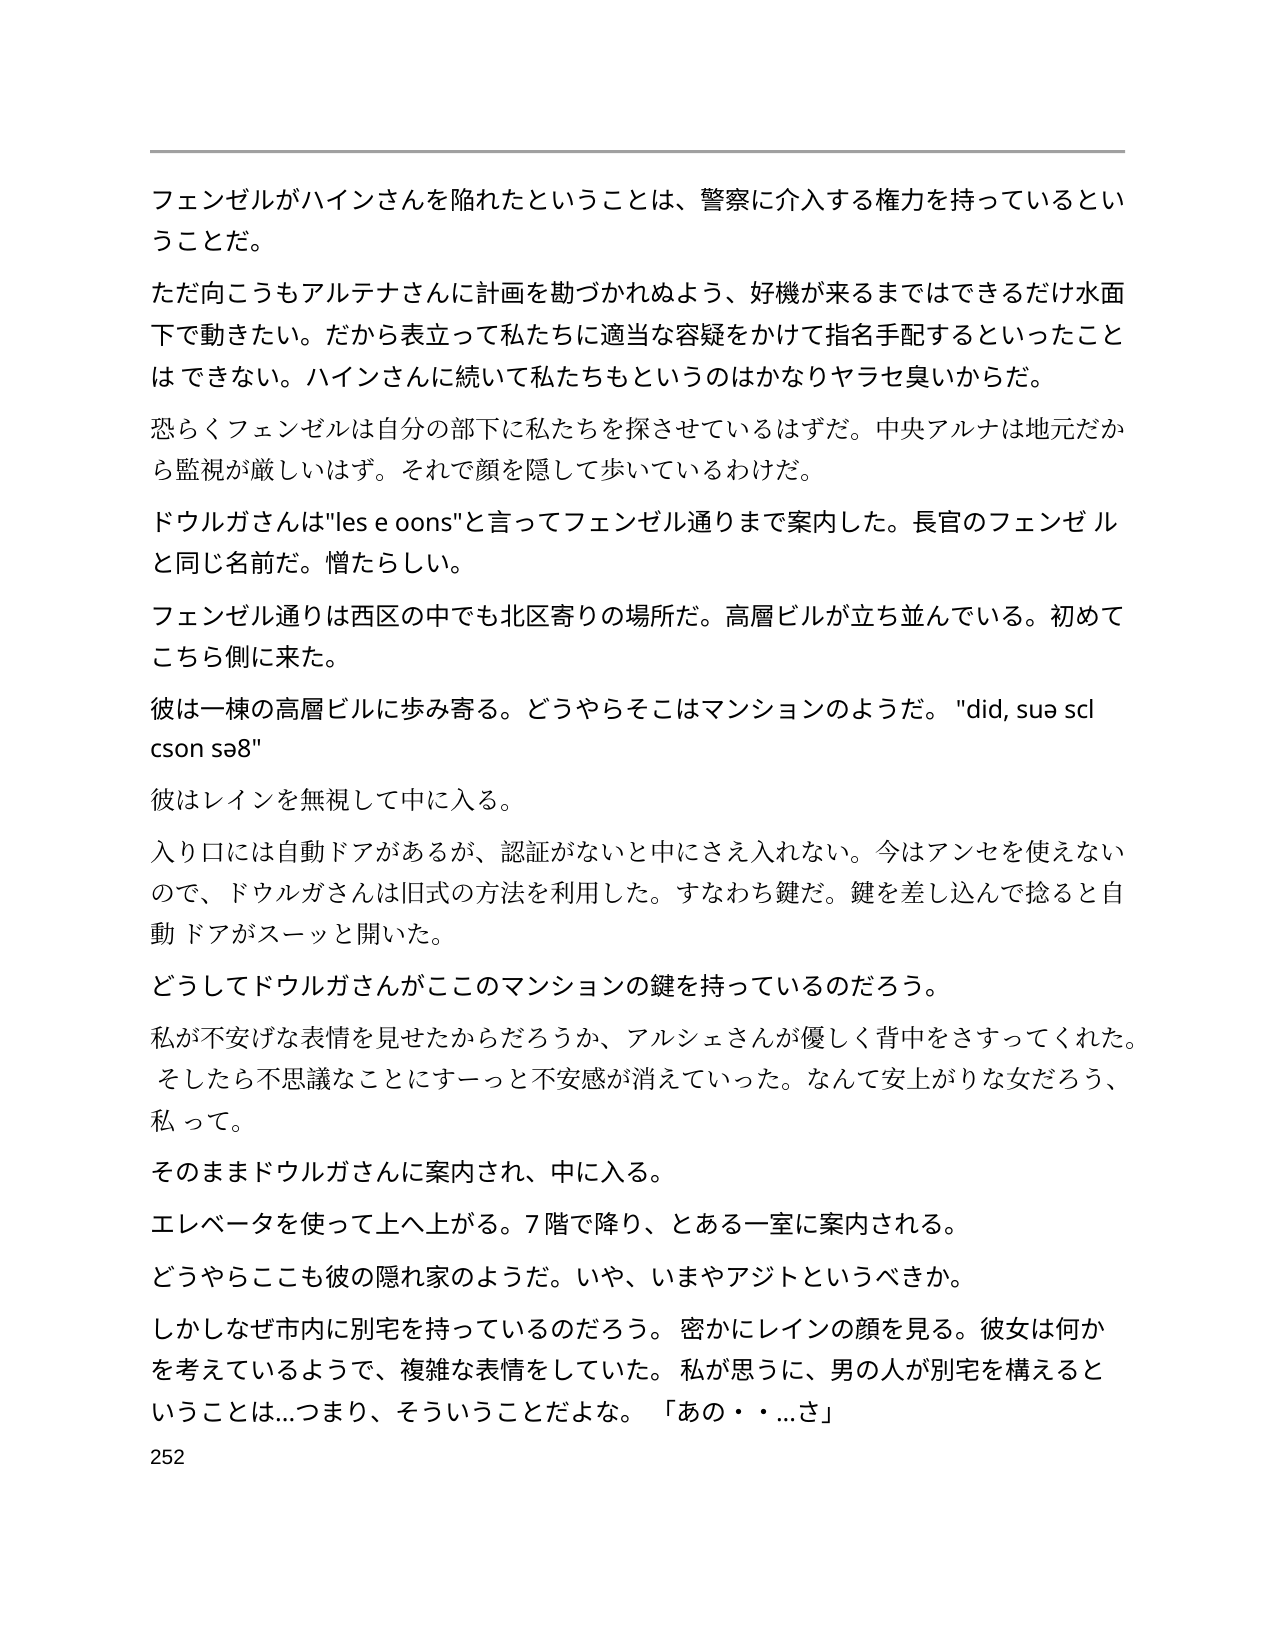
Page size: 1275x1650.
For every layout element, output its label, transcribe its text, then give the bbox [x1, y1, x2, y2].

text 252 [150, 1444, 1125, 1468]
text どうしてドウルガさんがここのマンションの鍵を持っているのだろう。 [150, 967, 1125, 1003]
text しかしなぜ市内に別宅を持っているのだろう。 密かにレインの顔を見る。彼女は何かを考えているようで、複雑な表情をしていた。 私が思うに、男の人が別宅を構えるということは...つまり、そういうことだよな。 「あの・・...さ」 [150, 1309, 1125, 1429]
text どうやらここも彼の隠れ家のようだ。いや、いまやアジトというべきか。 [150, 1257, 1125, 1293]
text フェンゼルがハインさんを陥れたということは、警察に介入する権力を持っているとい うことだ。 [150, 180, 1125, 258]
text そのままドウルガさんに案内され、中に入る。 [150, 1153, 1125, 1189]
text ただ向こうもアルテナさんに計画を勘づかれぬよう、好機が来るまではできるだけ水面 下で動きたい。だから表立って私たちに適当な容疑をかけて指名手配するといったことは できない。ハインさんに続いて私たちもというのはかなりヤラセ臭いからだ。 [150, 274, 1125, 393]
text エレベータを使って上へ上がる。7階で降り、とある一室に案内される。 [150, 1205, 1125, 1241]
text 彼はレインを無視して中に入る。 [150, 781, 1125, 817]
text 彼は一棟の高層ビルに歩み寄る。どうやらそこはマンションのようだ。 "did, suə scl cson sə8" [150, 690, 1125, 765]
text ドウルガさんは"les e oons"と言ってフェンゼル通りまで案内した。長官のフェンゼ ルと同じ名前だ。憎たらしい。 [150, 502, 1125, 580]
text 入り口には自動ドアがあるが、認証がないと中にさえ入れない。今はアンセを使えない ので、ドウルガさんは旧式の方法を利用した。すなわち鍵だ。鍵を差し込んで捻ると自動 ドアがスーッと開いた。 [150, 832, 1125, 951]
text フェンゼル通りは西区の中でも北区寄りの場所だ。高層ビルが立ち並んでいる。初めて こちら側に来た。 [150, 596, 1125, 674]
text 私が不安げな表情を見せたからだろうか、アルシェさんが優しく背中をさすってくれた。 そしたら不思議なことにすーっと不安感が消えていった。なんて安上がりな女だろう、私 って。 [150, 1019, 1125, 1137]
text 恐らくフェンゼルは自分の部下に私たちを探させているはずだ。中央アルナは地元だか ら監視が厳しいはず。それで顔を隠して歩いているわけだ。 [150, 409, 1125, 487]
